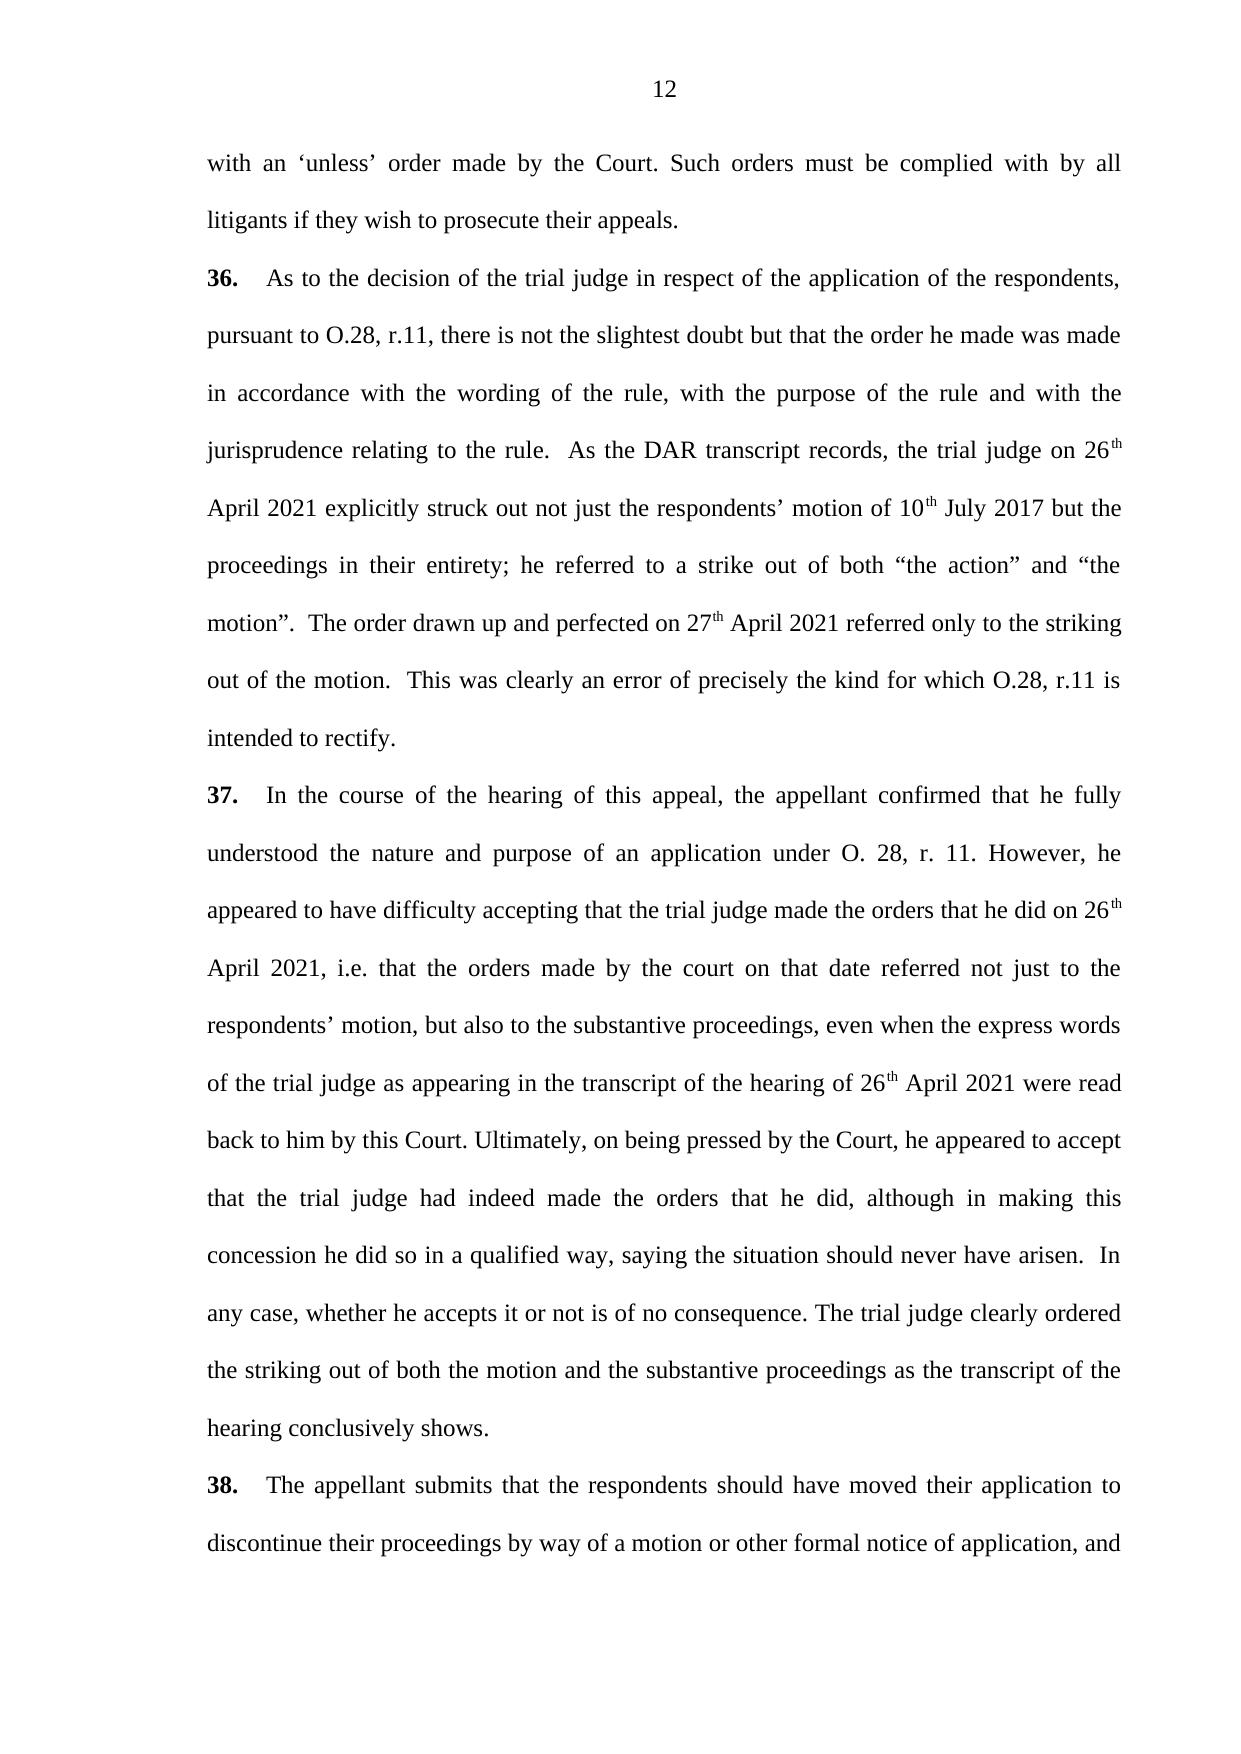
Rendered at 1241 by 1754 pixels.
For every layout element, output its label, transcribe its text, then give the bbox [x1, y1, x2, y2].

list In the course of the hearing of this appeal, the appellant confirmed that he fully understood the nature and purpose of an application under O. 28, r. 11. However, he appeared to have difficulty accepting that the trial judge made the orders that he did on 26th April 2021, i.e. that the orders made by the court on that date referred not just to the respondents’ motion, but also to the substantive proceedings, even when the express words of the trial judge as appearing in the transcript of the hearing of 26th April 2021 were read back to him by this Court. Ultimately, on being pressed by the Court, he appeared to accept that the trial judge had indeed made the orders that he did, although in making this concession he did so in a qualified way, saying the situation should never have arisen. In any case, whether he accepts it or not is of no consequence. The trial judge clearly ordered the striking out of both the motion and the substantive proceedings as the transcript of the hearing conclusively shows. [207, 780, 1122, 1441]
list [207, 1470, 1122, 1556]
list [207, 148, 1122, 234]
list As to the decision of the trial judge in respect of the application of the respondents, pursuant to O.28, r.11, there is not the slightest doubt but that the order he made was made in accordance with the wording of the rule, with the purpose of the rule and with the jurisprudence relating to the rule. As the DAR transcript records, the trial judge on 26th April 2021 explicitly struck out not just the respondents’ motion of 10th July 2017 but the proceedings in their entirety; he referred to a strike out of both “the action” and “the motion”. The order drawn up and perfected on 27th April 2021 referred only to the striking out of the motion. This was clearly an error of precisely the kind for which O.28, r.11 is intended to rectify. [207, 263, 1122, 751]
